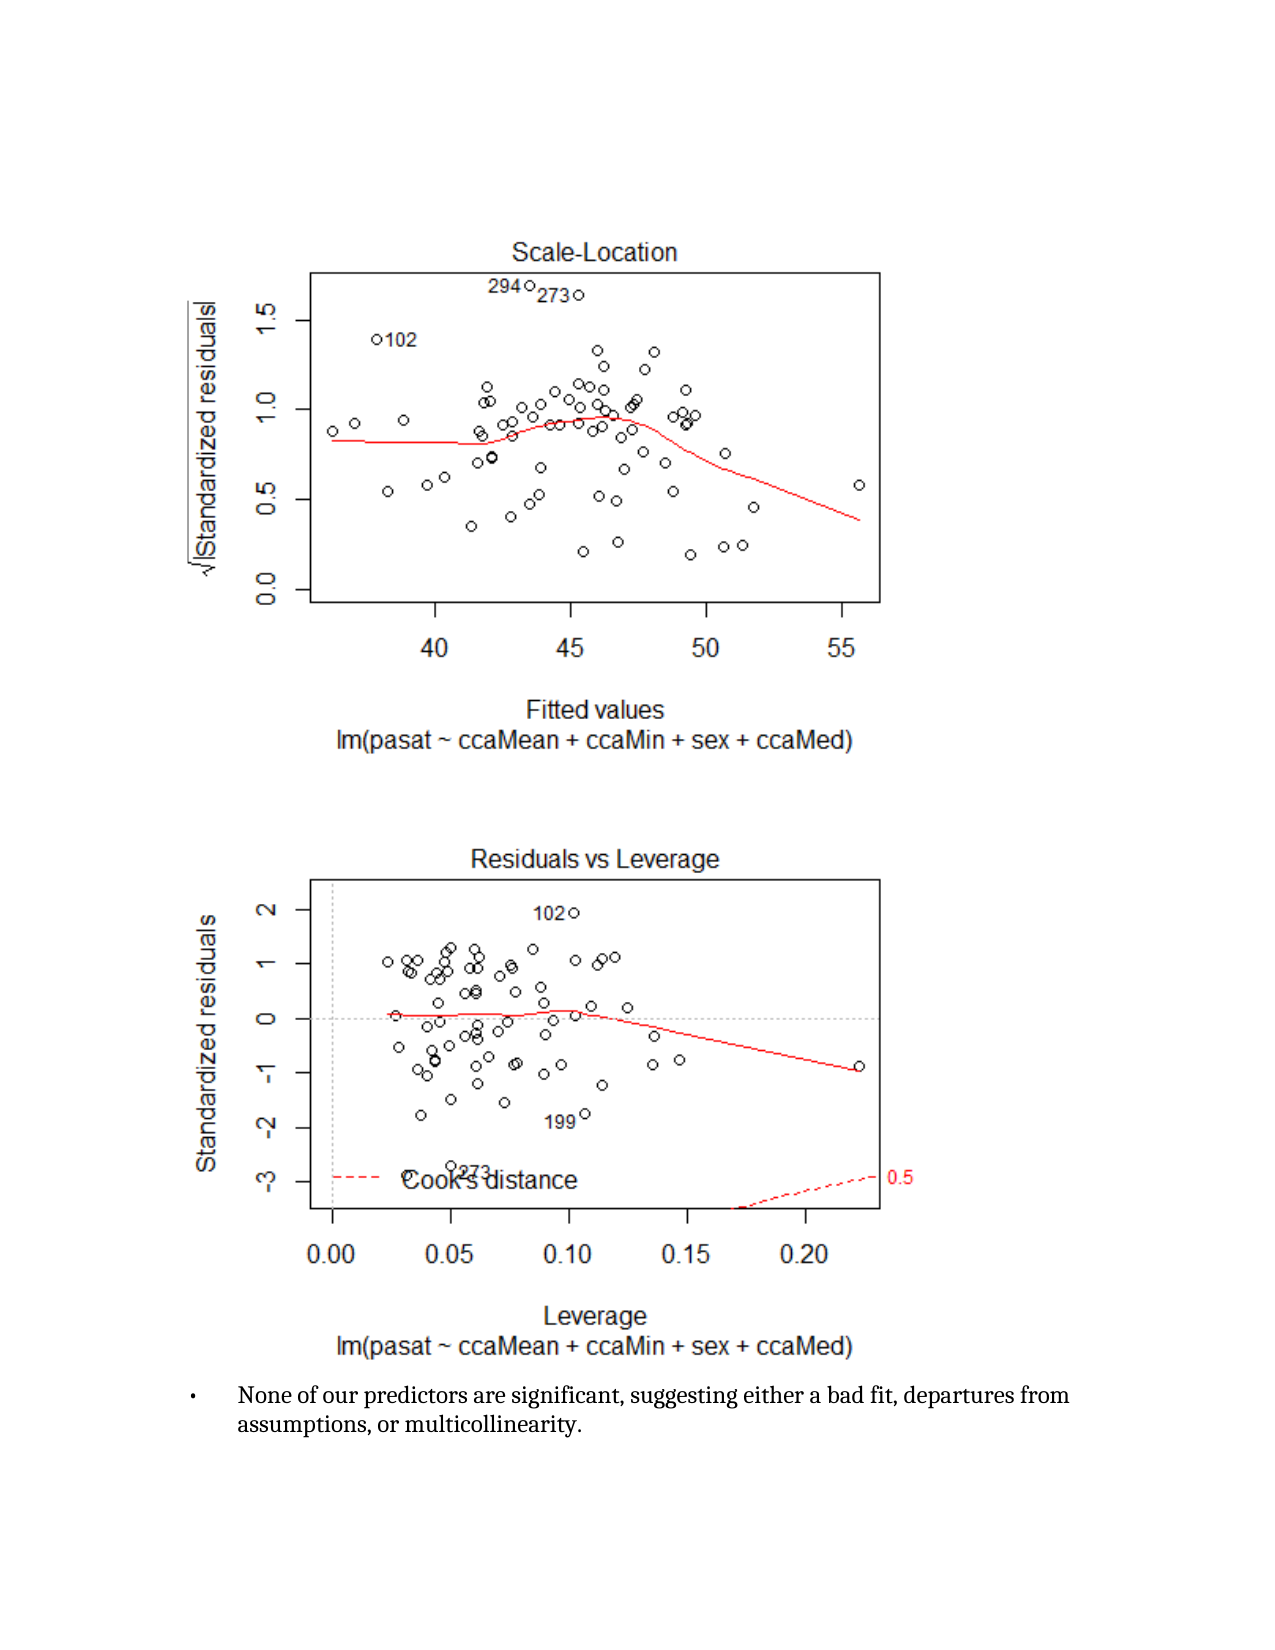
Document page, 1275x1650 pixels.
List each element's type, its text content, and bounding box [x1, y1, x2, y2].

list None of our predictors are significant, suggesting either a bad fit, departures from assumptions, or multicollinearity. [187, 1381, 1087, 1439]
picture [187, 150, 944, 1363]
